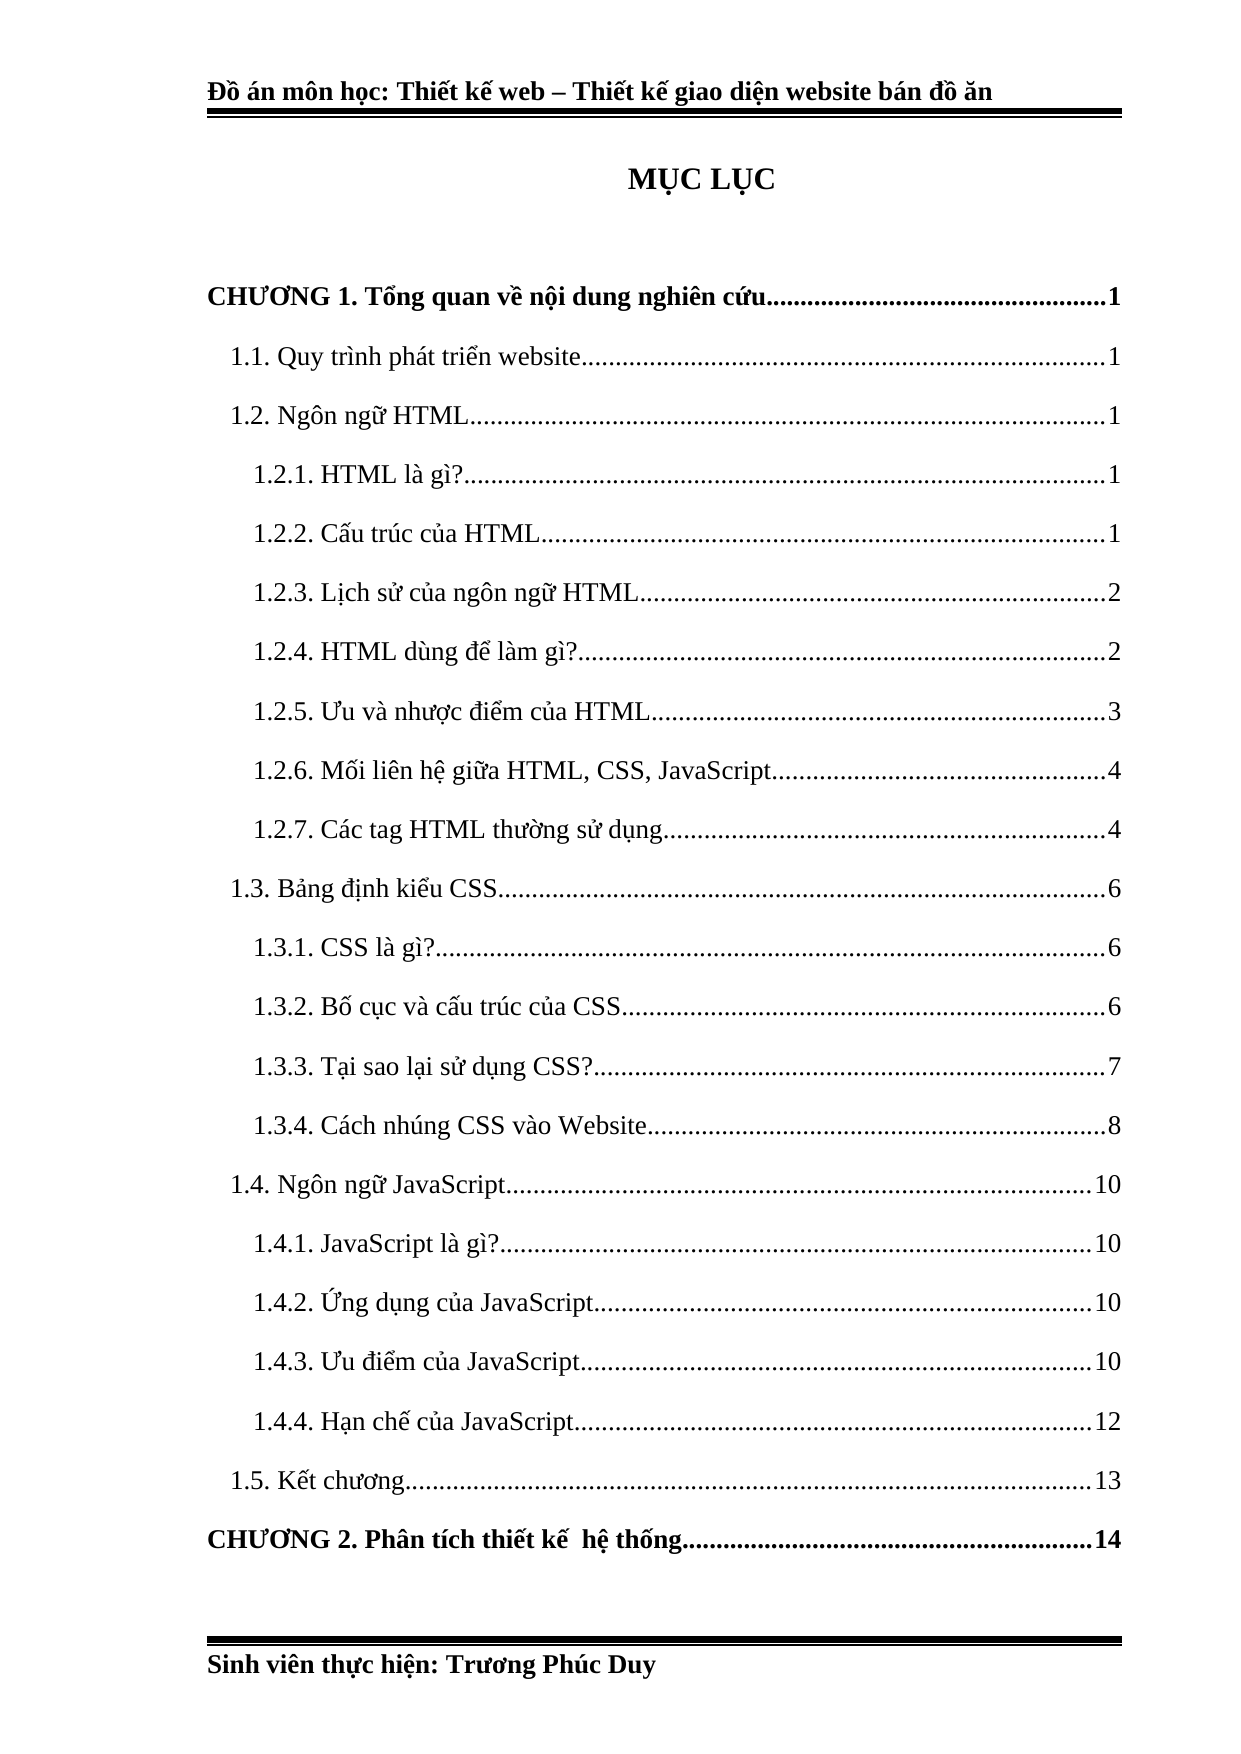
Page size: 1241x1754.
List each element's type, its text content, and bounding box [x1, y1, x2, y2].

text MỤC LỤC [207, 160, 1122, 196]
